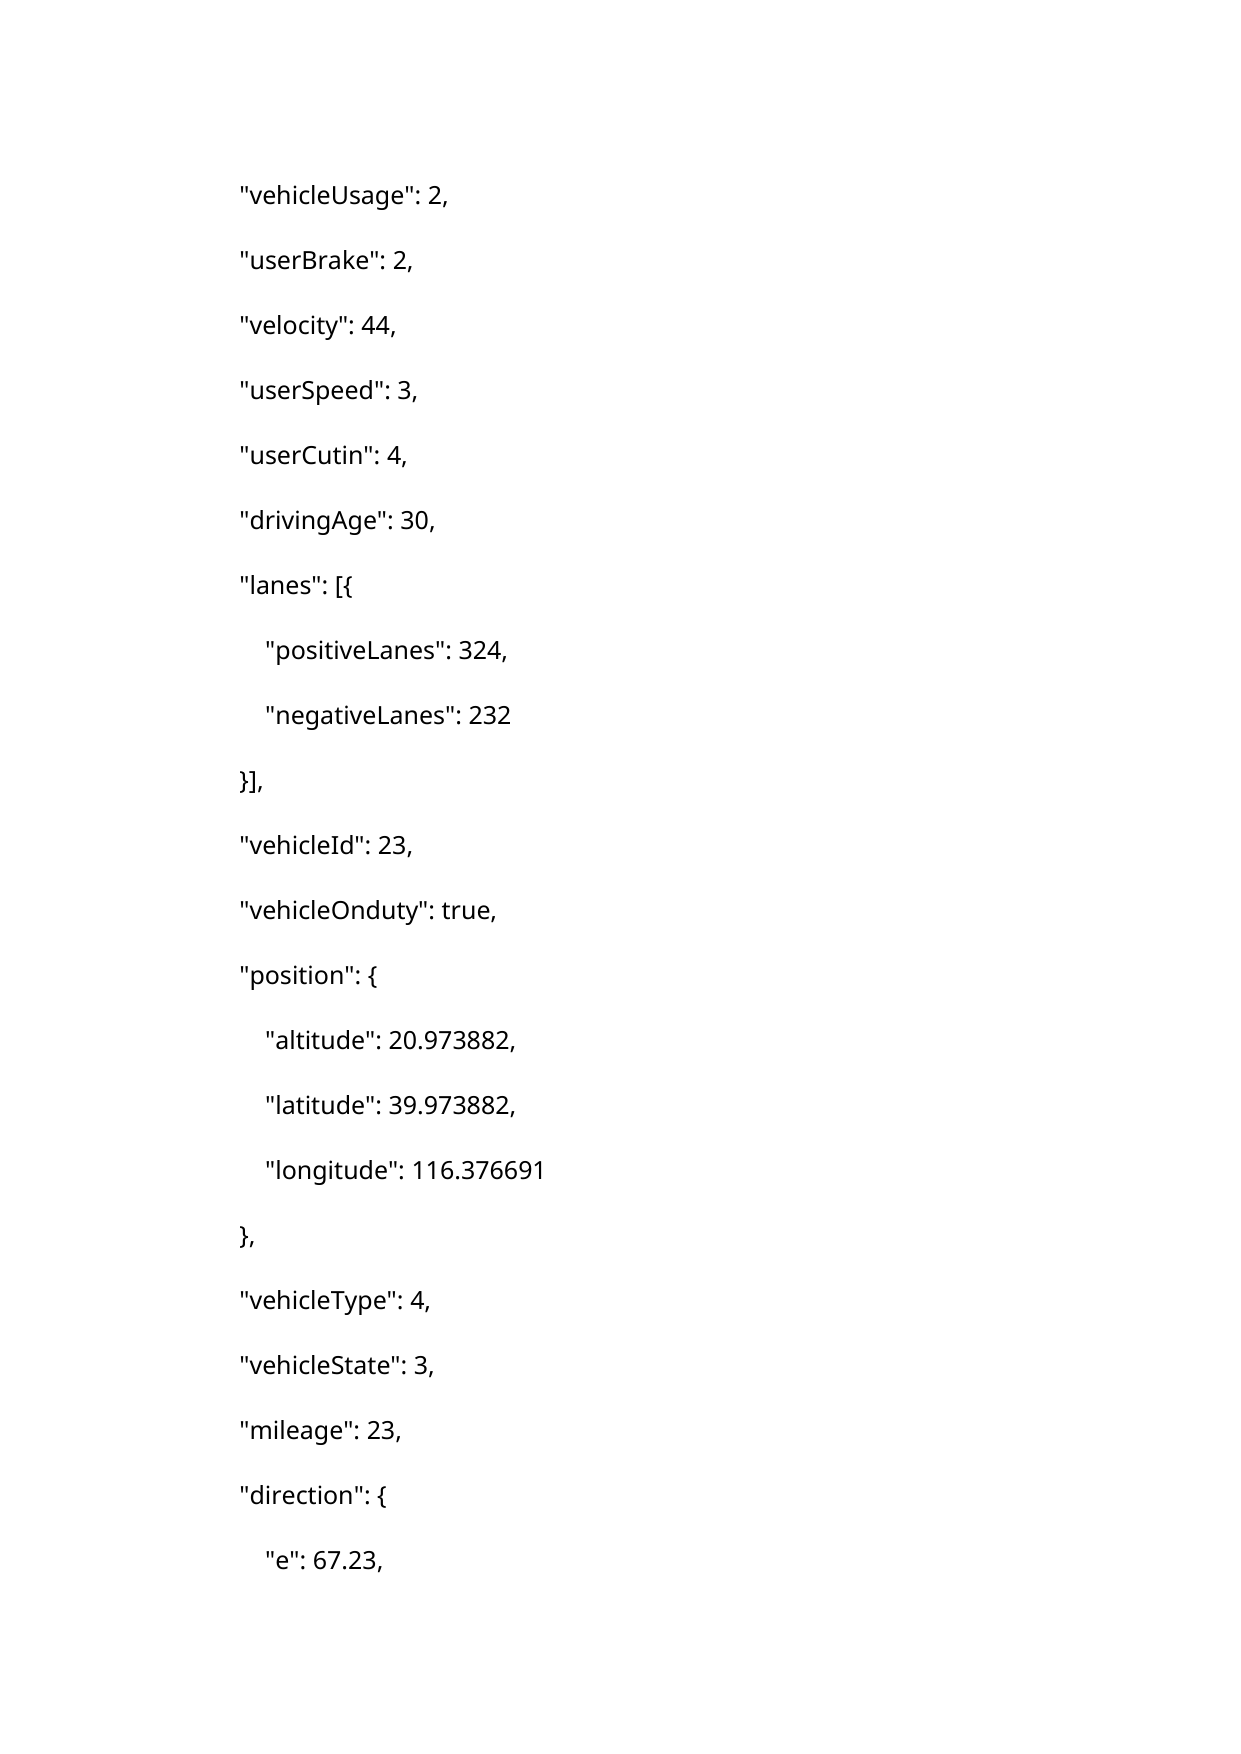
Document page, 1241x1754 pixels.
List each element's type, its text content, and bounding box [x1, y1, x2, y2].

text "velocity": 44, [187, 292, 1053, 357]
text "latitude": 39.973882, [187, 1072, 1053, 1137]
text "vehicleId": 23, [187, 812, 1053, 877]
text "vehicleOnduty": true, [187, 877, 1053, 942]
text "altitude": 20.973882, [187, 1007, 1053, 1072]
text "drivingAge": 30, [187, 487, 1053, 552]
text "vehicleState": 3, [187, 1332, 1053, 1397]
text "positiveLanes": 324, [187, 617, 1053, 682]
text "vehicleUsage": 2, [187, 162, 1053, 227]
text "position": { [187, 942, 1053, 1007]
text }, [187, 1202, 1053, 1267]
text "mileage": 23, [187, 1397, 1053, 1462]
text "negativeLanes": 232 [187, 682, 1053, 747]
text "vehicleType": 4, [187, 1267, 1053, 1332]
text "longitude": 116.376691 [187, 1137, 1053, 1202]
text "userBrake": 2, [187, 227, 1053, 292]
text "userSpeed": 3, [187, 357, 1053, 422]
text "lanes": [{ [187, 552, 1053, 617]
text "e": 67.23, [187, 1527, 1053, 1592]
text "direction": { [187, 1462, 1053, 1527]
text "userCutin": 4, [187, 422, 1053, 487]
text }], [187, 747, 1053, 812]
